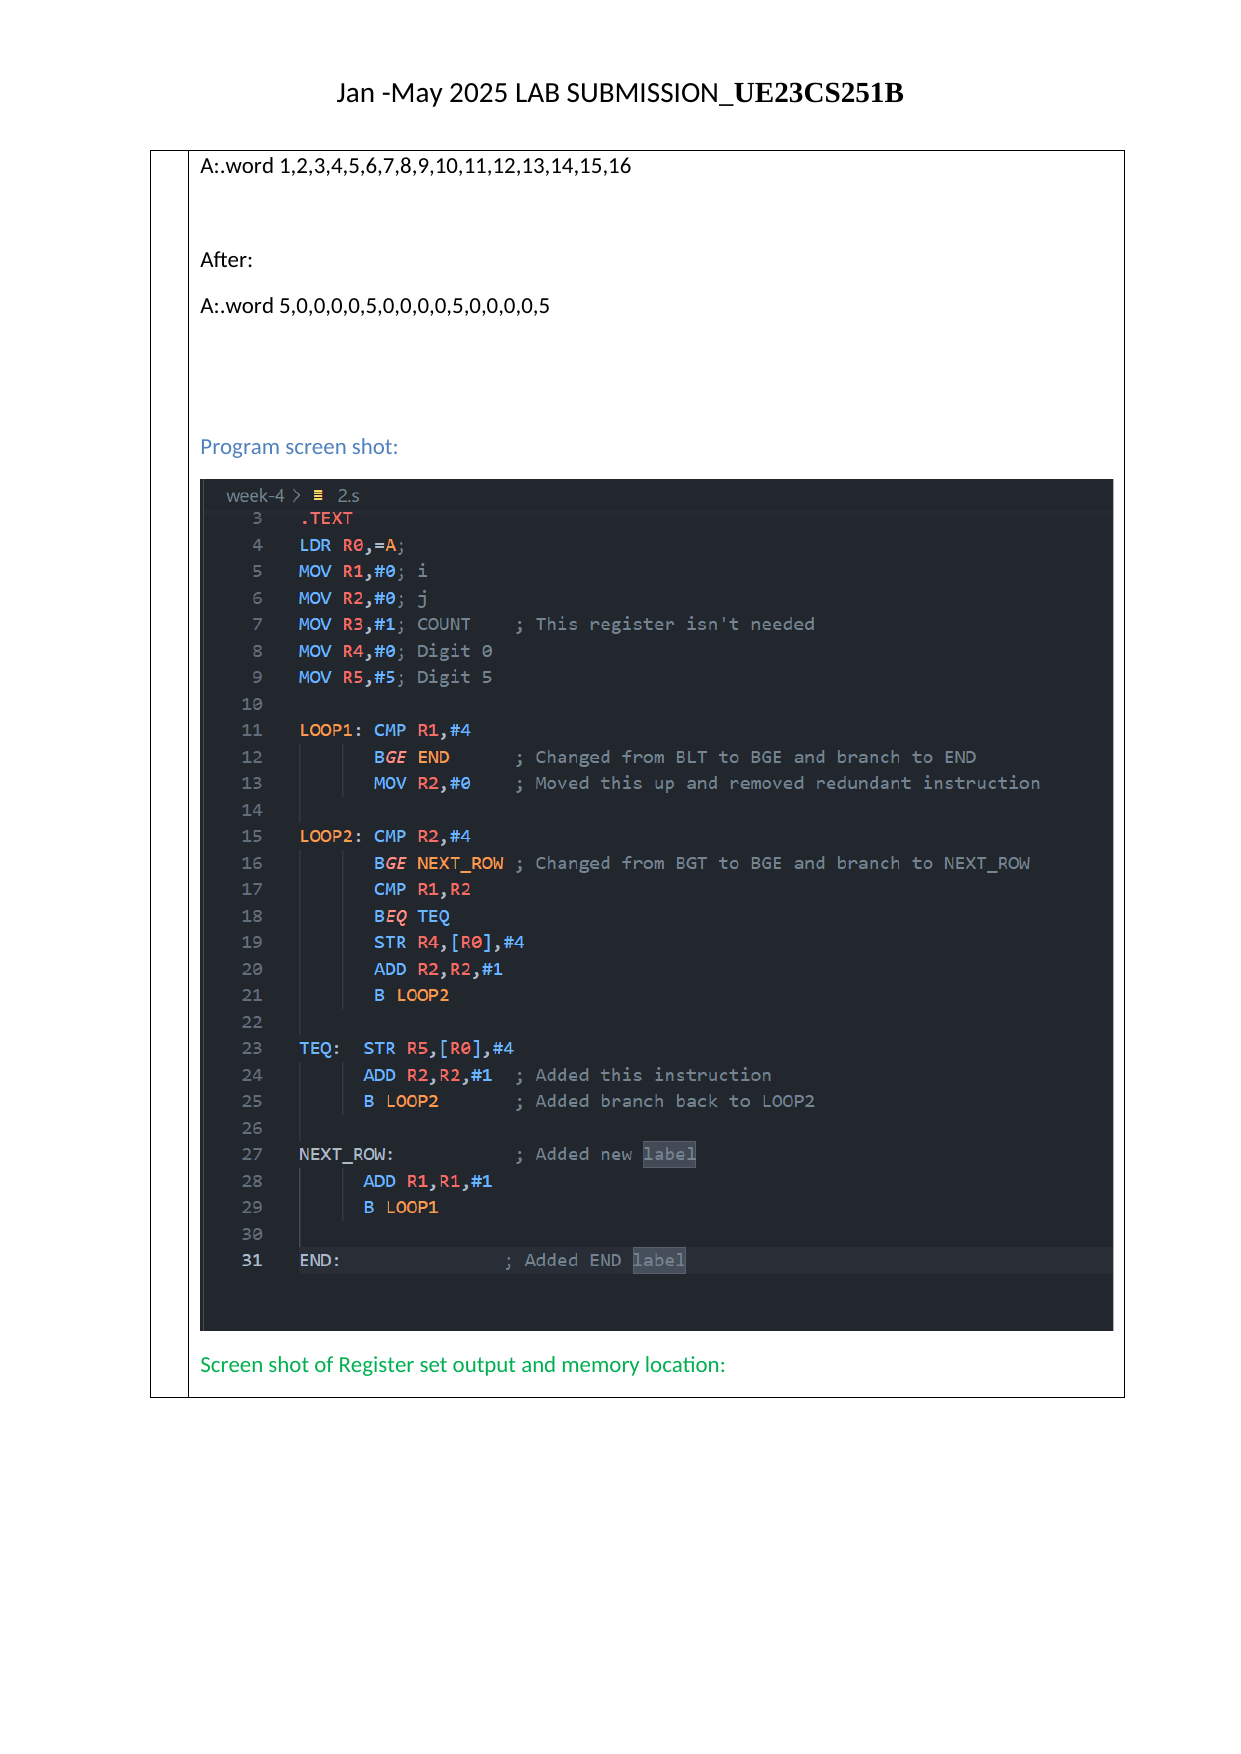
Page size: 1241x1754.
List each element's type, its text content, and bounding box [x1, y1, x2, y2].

table_cell 2 [151, 151, 188, 1397]
picture [200, 479, 1114, 1331]
